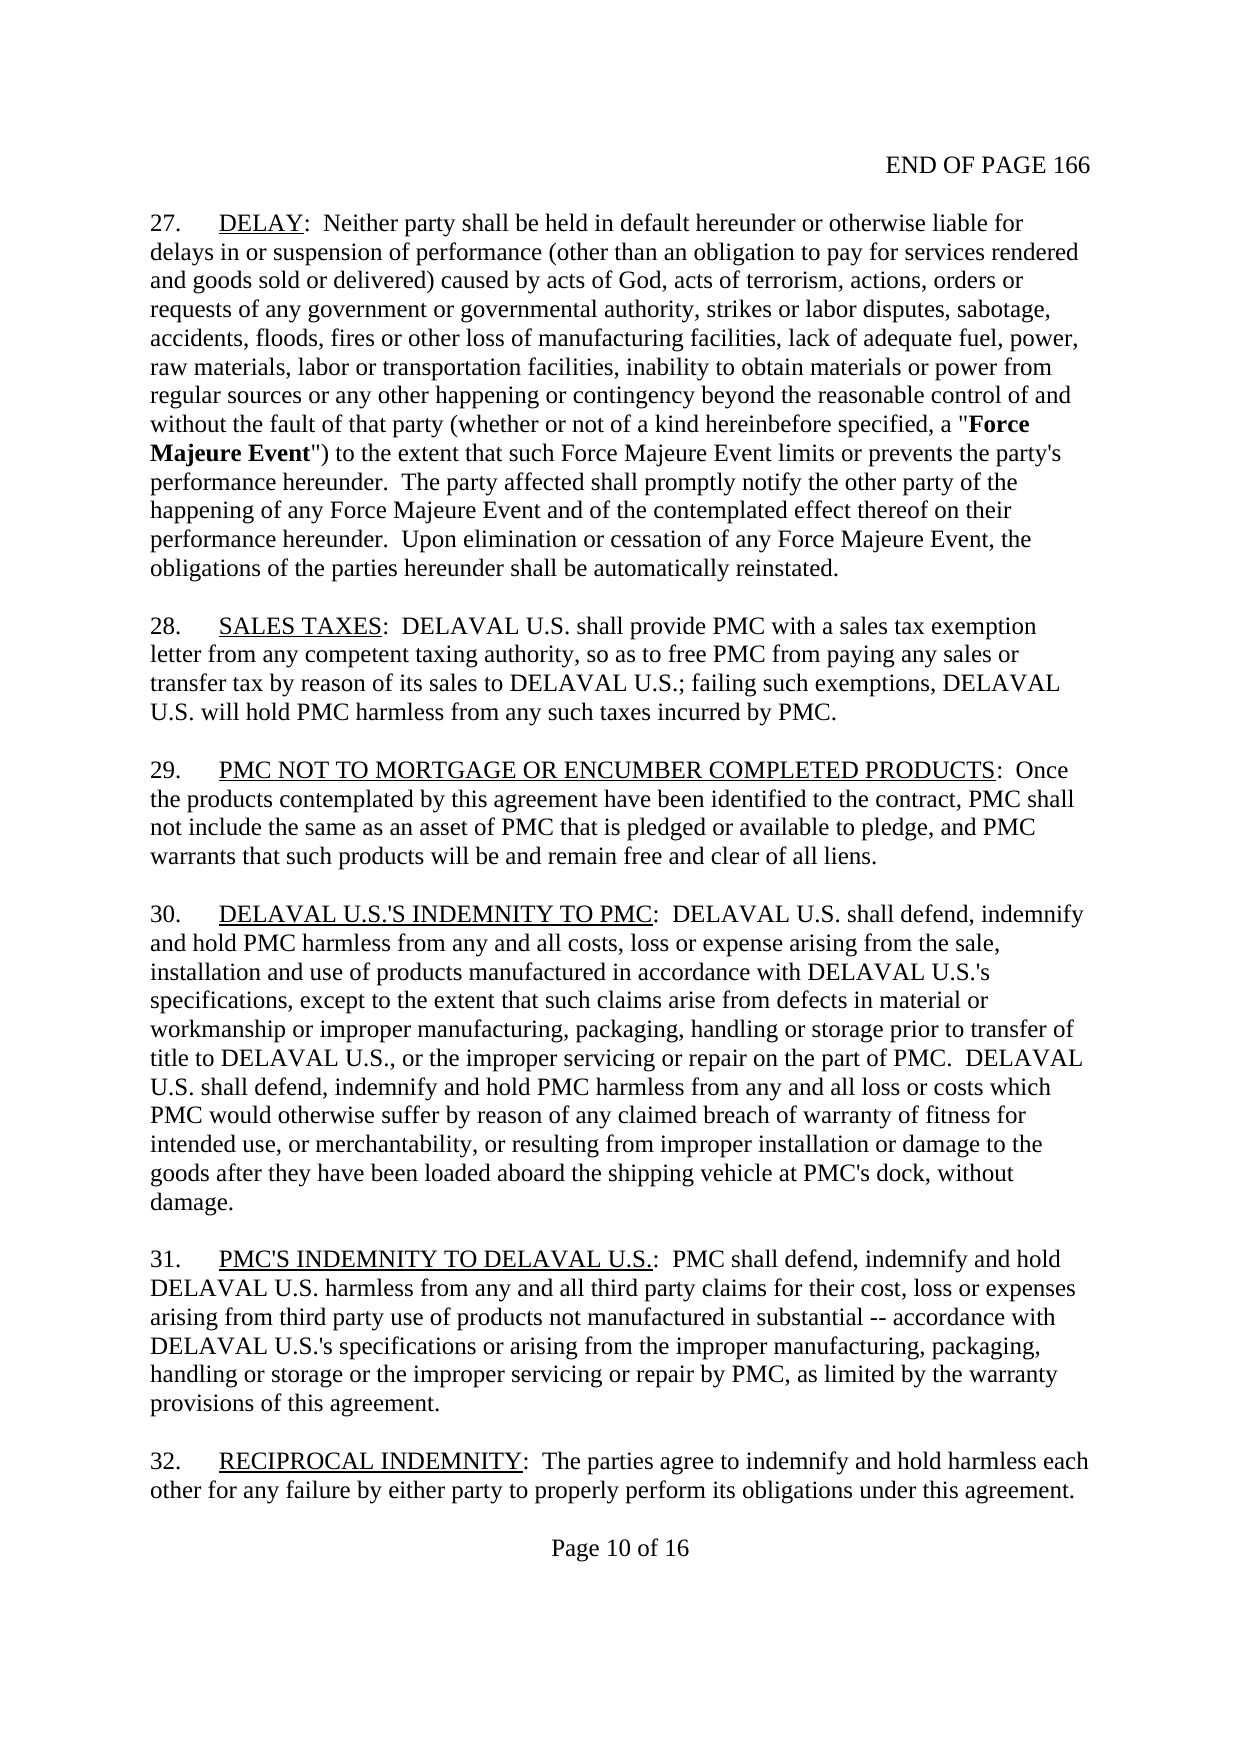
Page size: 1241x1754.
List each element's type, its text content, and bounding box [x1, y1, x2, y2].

text END OF PAGE 166 [150, 150, 1090, 179]
text Page 10 of 16 [150, 1533, 1090, 1562]
text 27. DELAY: Neither party shall be held in default hereunder or otherwise liable for delays in or suspension of performance (other than an obligation to pay for services rendered and goods sold or delivered) caused by acts of God, acts of terrorism, actions, orders or requests of any government or governmental authority, strikes or labor disputes, sabotage, accidents, floods, fires or other loss of manufacturing facilities, lack of adequate fuel, power, raw materials, labor or transportation facilities, inability to obtain materials or power from regular sources or any other happening or contingency beyond the reasonable control of and without the fault of that party (whether or not of a kind hereinbefore specified, a "Force Majeure Event") to the extent that such Force Majeure Event limits or prevents the party's performance hereunder. The party affected shall promptly notify the other party of the happening of any Force Majeure Event and of the contemplated effect thereof on their performance hereunder. Upon elimination or cessation of any Force Majeure Event, the obligations of the parties hereunder shall be automatically reinstated. [150, 208, 1090, 582]
text 29. PMC NOT TO MORTGAGE OR ENCUMBER COMPLETED PRODUCTS: Once the products contemplated by this agreement have been identified to the contract, PMC shall not include the same as an asset of PMC that is pledged or available to pledge, and PMC warrants that such products will be and remain free and clear of all liens. [150, 755, 1090, 870]
text 32. RECIPROCAL INDEMNITY: The parties agree to indemnify and hold harmless each other for any failure by either party to properly perform its obligations under this agreement. [150, 1446, 1090, 1504]
text 28. SALES TAXES: DELAVAL U.S. shall provide PMC with a sales tax exemption letter from any competent taxing authority, so as to free PMC from paying any sales or transfer tax by reason of its sales to DELAVAL U.S.; failing such exemptions, DELAVAL U.S. will hold PMC harmless from any such taxes incurred by PMC. [150, 611, 1090, 726]
text 31. PMC'S INDEMNITY TO DELAVAL U.S.: PMC shall defend, indemnify and hold DELAVAL U.S. harmless from any and all third party claims for their cost, loss or expenses arising from third party use of products not manufactured in substantial -- accordance with DELAVAL U.S.'s specifications or arising from the improper manufacturing, packaging, handling or storage or the improper servicing or repair by PMC, as limited by the warranty provisions of this agreement. [150, 1244, 1090, 1417]
text 30. DELAVAL U.S.'S INDEMNITY TO PMC: DELAVAL U.S. shall defend, indemnify and hold PMC harmless from any and all costs, loss or expense arising from the sale, installation and use of products manufactured in accordance with DELAVAL U.S.'s specifications, except to the extent that such claims arise from defects in material or workmanship or improper manufacturing, packaging, handling or storage prior to transfer of title to DELAVAL U.S., or the improper servicing or repair on the part of PMC. DELAVAL U.S. shall defend, indemnify and hold PMC harmless from any and all loss or costs which PMC would otherwise suffer by reason of any claimed breach of warranty of fitness for intended use, or merchantability, or resulting from improper installation or damage to the goods after they have been loaded aboard the shipping vehicle at PMC's dock, without damage. [150, 899, 1090, 1215]
